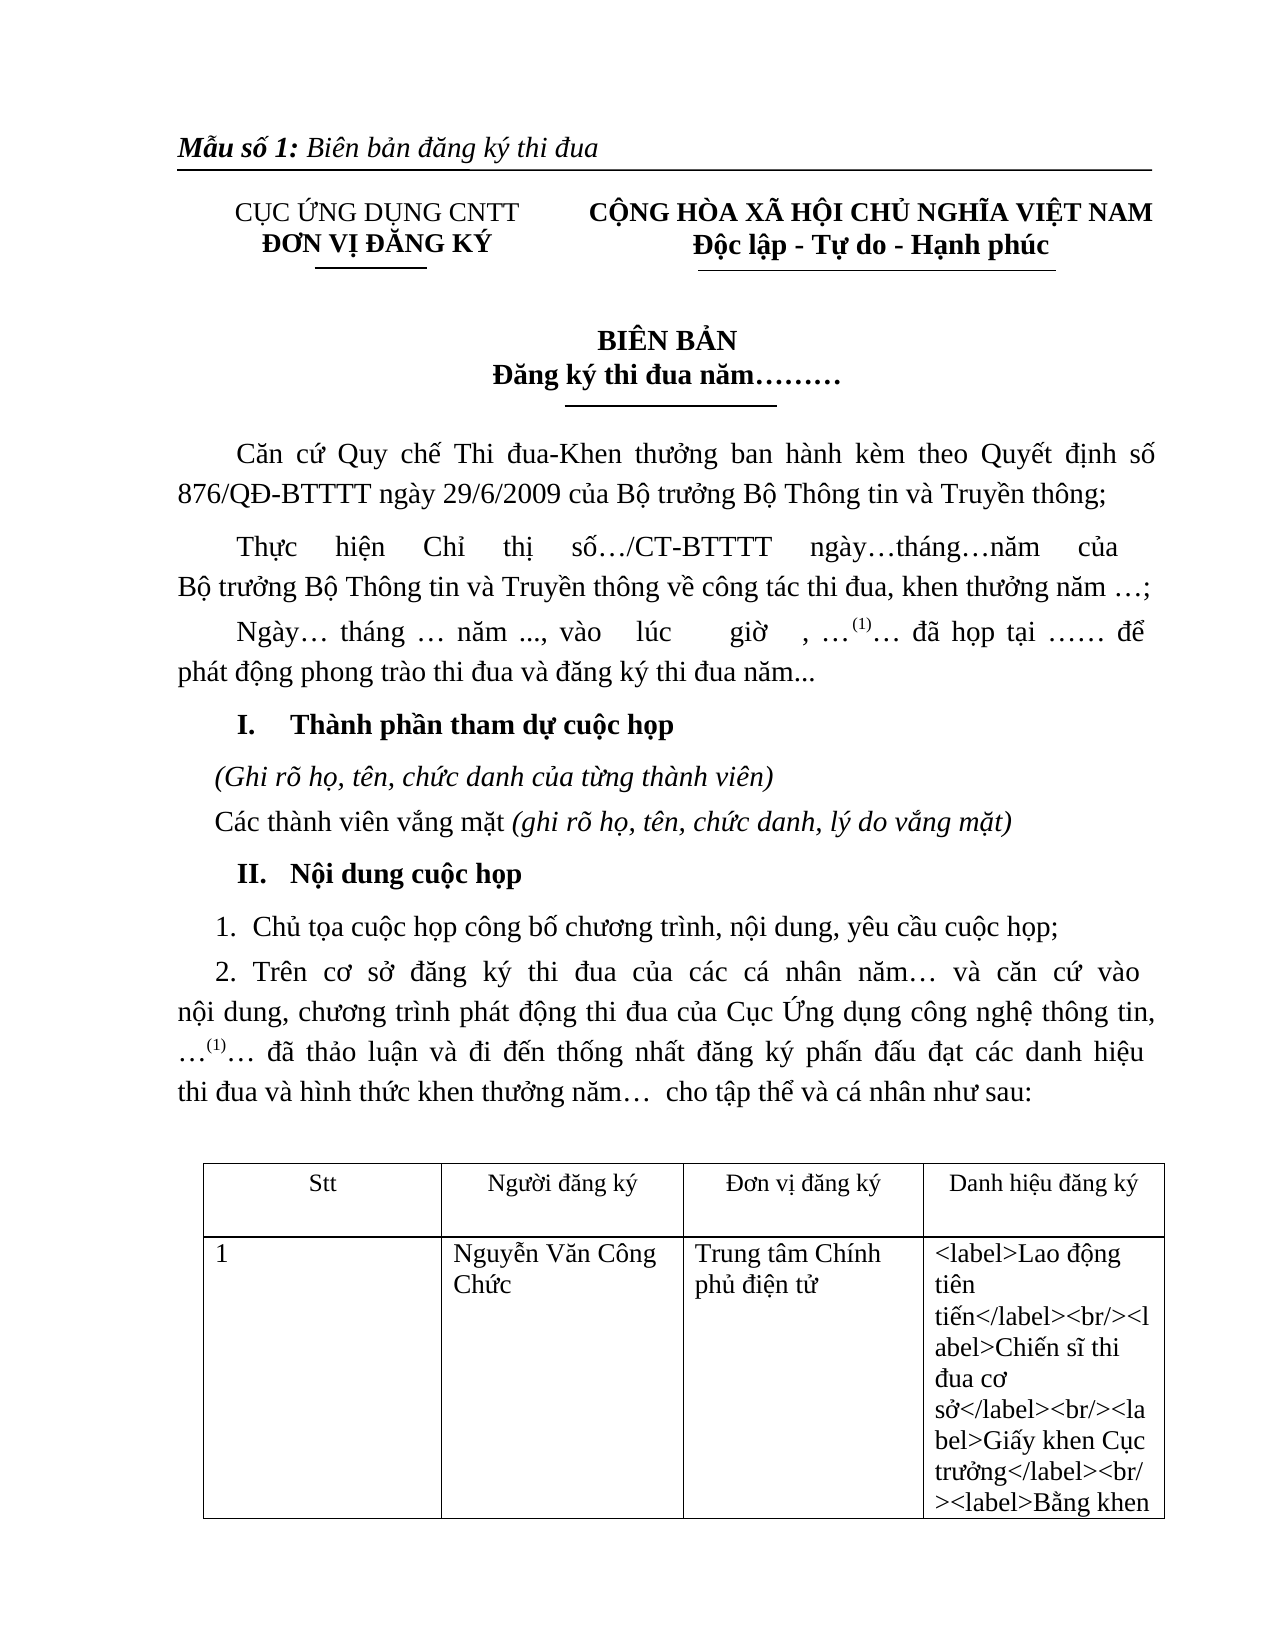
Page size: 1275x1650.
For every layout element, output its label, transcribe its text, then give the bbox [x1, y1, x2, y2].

table_header CỘNG HÒA XÃ HỘI CHỦ NGHĨA VIỆT Độc lập - Tự do - Hạnh phúc [577, 196, 1165, 292]
text Các thành viên vắng mặt (ghi rõ họ, tên, chức danh, lý do vắng mặt) [214, 804, 1157, 837]
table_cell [684, 1238, 923, 1518]
text Thực hiện Chỉ thị số…/CT-BTTTT ngày…tháng…năm của Bộ trưởng Bộ Thông tin và Truyền thông về công tác thi đua, khen thưởng năm …; [177, 529, 1157, 603]
text Ngày… tháng … năm ..., vào lúc giờ , …(1)… đã họp tại …… để phát động phong trào thi đua và đăng ký thi đua năm... [177, 614, 1157, 688]
list Nội dung cuộc họp [237, 857, 1157, 890]
table_header Đơn vị đăng ký [684, 1164, 923, 1236]
table_header Người đăng ký [442, 1164, 683, 1236]
text BIÊN BẢN [177, 323, 1157, 357]
table_header Danh hiệu đăng ký [924, 1164, 1164, 1236]
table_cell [442, 1238, 683, 1518]
table_header Stt [204, 1164, 441, 1236]
text (Ghi rõ họ, tên, chức danh của từng thành viên) [214, 759, 1157, 793]
text Đăng ký thi đua năm……… [177, 357, 1157, 390]
list Trên cơ sở đăng ký thi đua của các cá nhân năm… và căn cứ vào nội dung, chương trình phát động thi đua của Cục Ứng dụng công nghệ thông tin, …(1)… đã thảo luận và đi đến thống nhất đăng ký phấn đấu đạt các danh hiệu thi đua và hình thức khen thưởng năm… cho tập thể và cá nhân như sau: [177, 954, 1157, 1108]
text Căn cứ Quy chế Thi đua-Khen thưởng ban hành kèm theo Quyết định số 876/QĐ-BTTTT ngày 29/6/2009 của Bộ trưởng Bộ Thông tin và Truyền thông; [177, 436, 1157, 510]
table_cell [924, 1238, 1164, 1518]
list Thành phần tham dự cuộc họp [237, 707, 1157, 740]
text Mẫu số 1: Biên bản đăng ký thi đua [177, 131, 1157, 164]
table_cell 1 [204, 1238, 441, 1518]
list Chủ tọa cuộc họp công bố chương trình, nội dung, yêu cầu cuộc họp; [177, 909, 1157, 943]
table_header CỤC ỨNG DỤNG CNTT ĐƠN VỊ ĐĂNG KÝ [177, 196, 577, 292]
